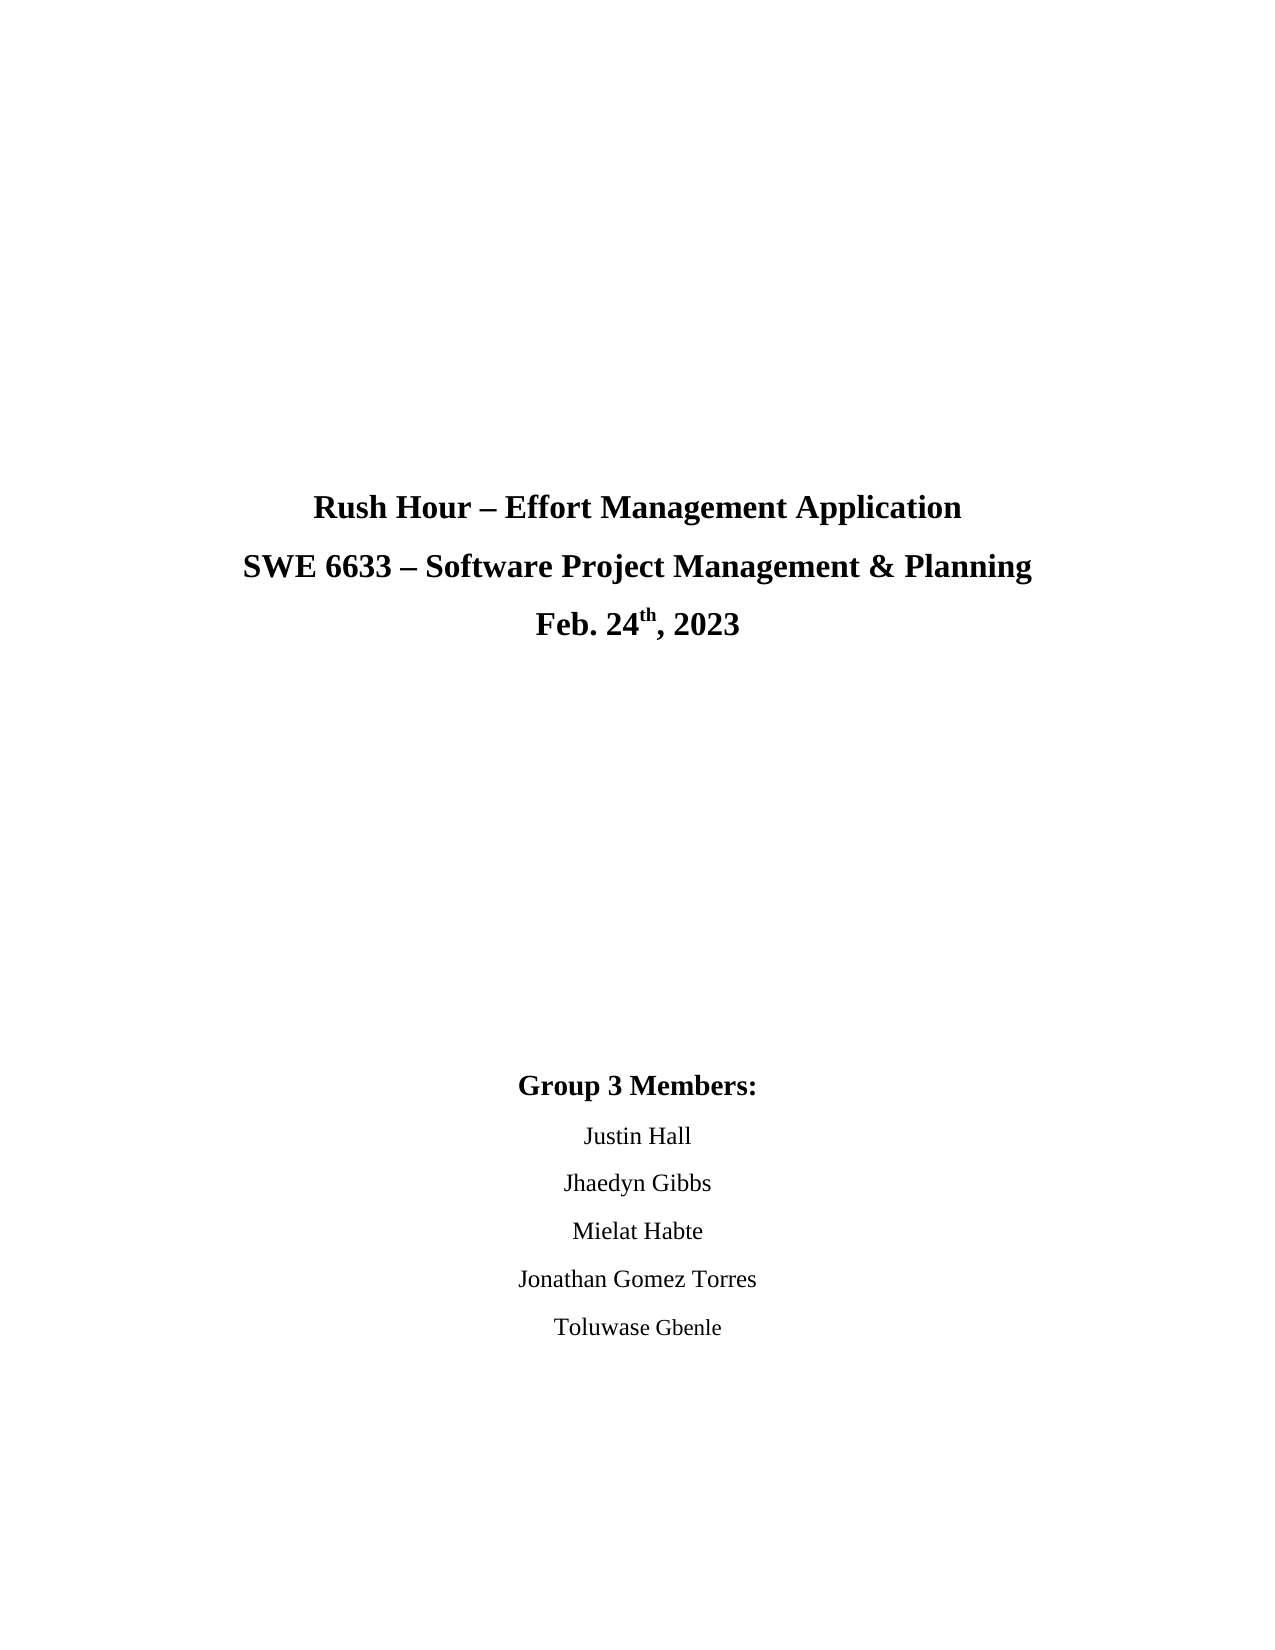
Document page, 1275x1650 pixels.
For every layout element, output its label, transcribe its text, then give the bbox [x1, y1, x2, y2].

text Rush Hour – Effort Management Application [150, 488, 1125, 526]
text Jhaedyn Gibbs [150, 1168, 1125, 1197]
text Feb. 24th, 2023 [150, 604, 1125, 642]
text Group 3 Members: [150, 1068, 1125, 1102]
text Justin Hall [150, 1121, 1125, 1149]
text Mielat Habte [150, 1216, 1125, 1245]
text Jonathan Gomez Torres [150, 1264, 1125, 1293]
text SWE 6633 – Software Project Management & Planning [150, 546, 1125, 584]
text Toluwase Gbenle [150, 1312, 1125, 1340]
